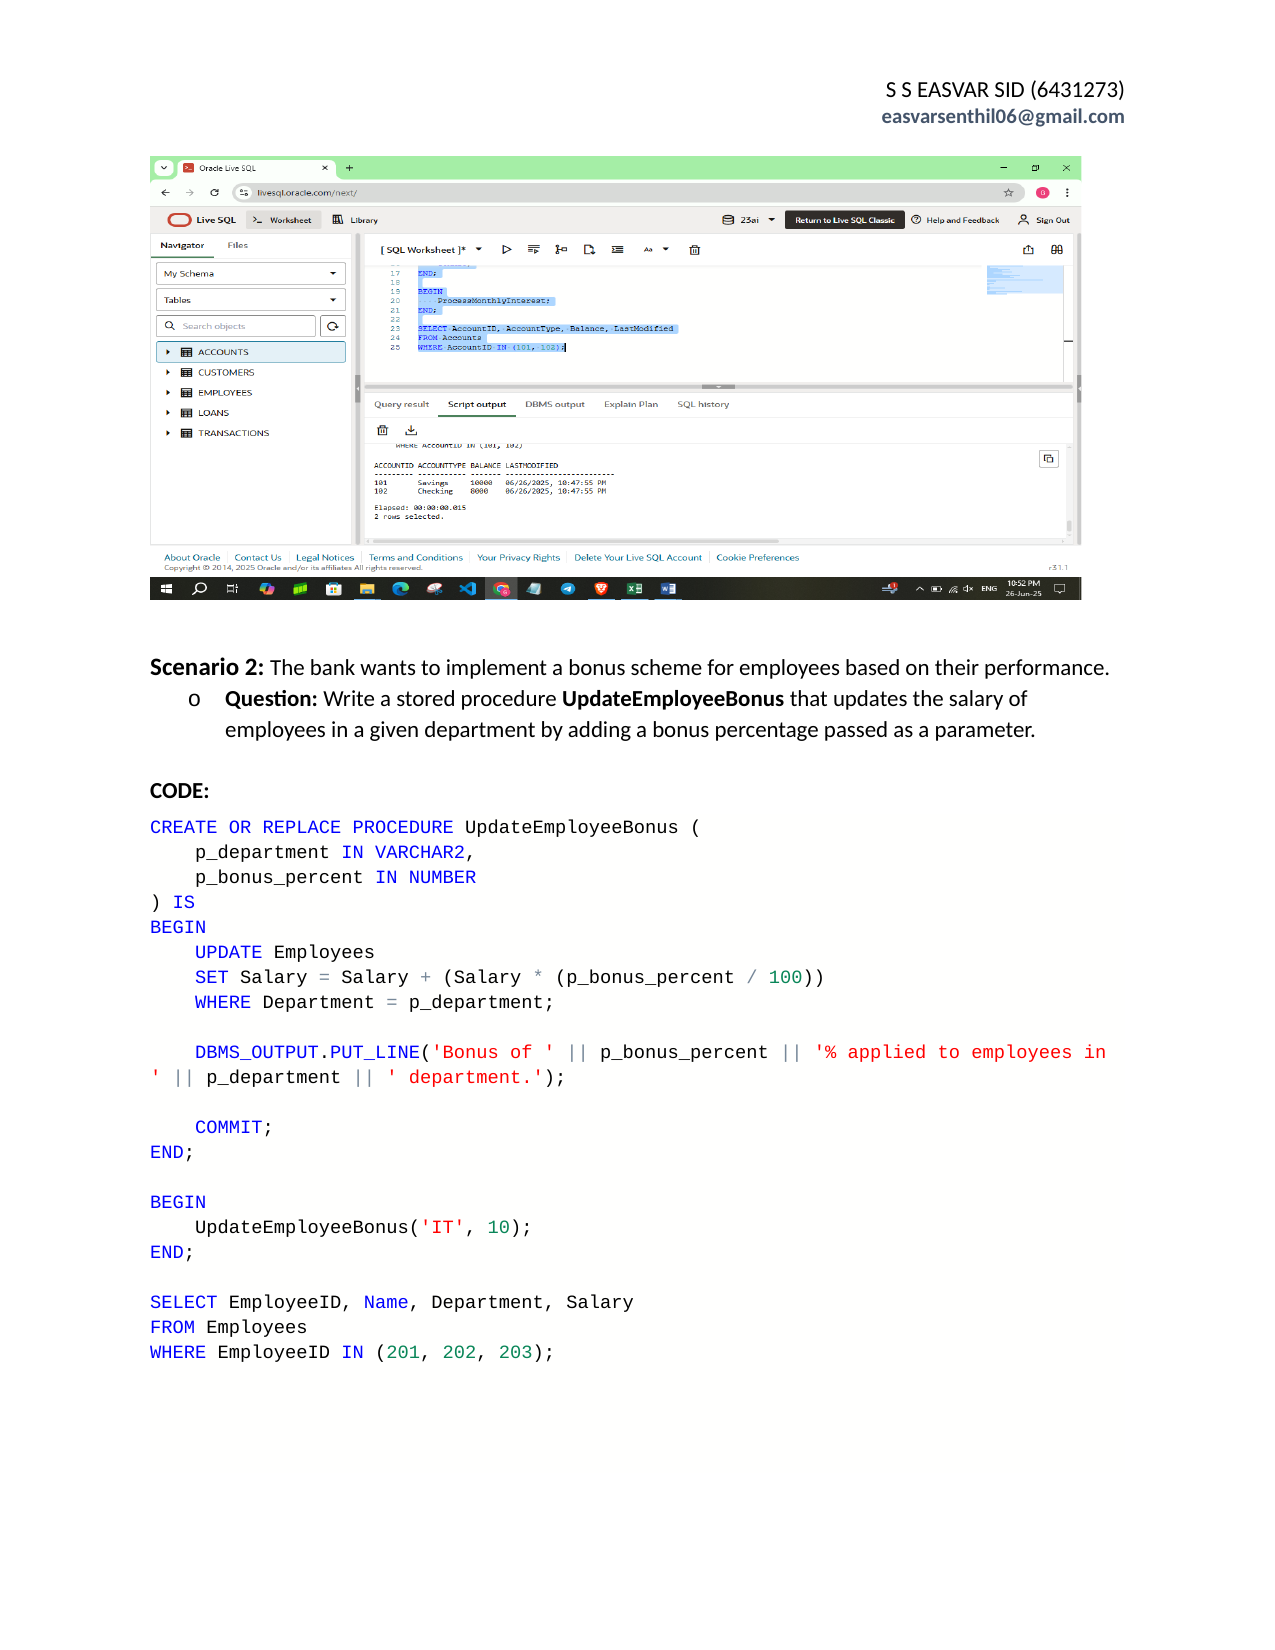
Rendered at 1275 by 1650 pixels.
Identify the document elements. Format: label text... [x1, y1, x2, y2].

text UPDATE Employees [150, 939, 1125, 964]
text FROM Employees [150, 1314, 1125, 1339]
text CREATE OR REPLACE PROCEDURE UpdateEmployeeBonus ( [150, 814, 1125, 839]
text END; [150, 1139, 1125, 1164]
text ) IS [150, 889, 1125, 914]
text END; [150, 1239, 1125, 1264]
text COMMIT; [150, 1114, 1125, 1139]
text SELECT EmployeeID, Name, Department, Salary [150, 1289, 1125, 1314]
text SET Salary = Salary + (Salary * (p_bonus_percent / 100)) [150, 964, 1125, 989]
list CODE: [150, 776, 1125, 804]
text p_department IN VARCHAR2, [150, 839, 1125, 864]
text DBMS_OUTPUT.PUT_LINE('Bonus of ' || p_bonus_percent || '% applied to employees in ' || p_department || ' department.'); [150, 1039, 1125, 1089]
text Scenario 2: The bank wants to implement a bonus scheme for employees based on their performance. [150, 651, 1125, 682]
list Question: Write a stored procedure UpdateEmployeeBonus that updates the salary of employees in a given department by adding a bonus percentage passed as a parameter. [187, 684, 1125, 743]
text p_bonus_percent IN NUMBER [150, 864, 1125, 889]
text BEGIN [150, 1189, 1125, 1214]
picture [150, 156, 1082, 600]
text WHERE EmployeeID IN (201, 202, 203); [150, 1339, 1125, 1364]
text WHERE Department = p_department; [150, 989, 1125, 1014]
text UpdateEmployeeBonus('IT', 10); [150, 1214, 1125, 1239]
text BEGIN [150, 914, 1125, 939]
